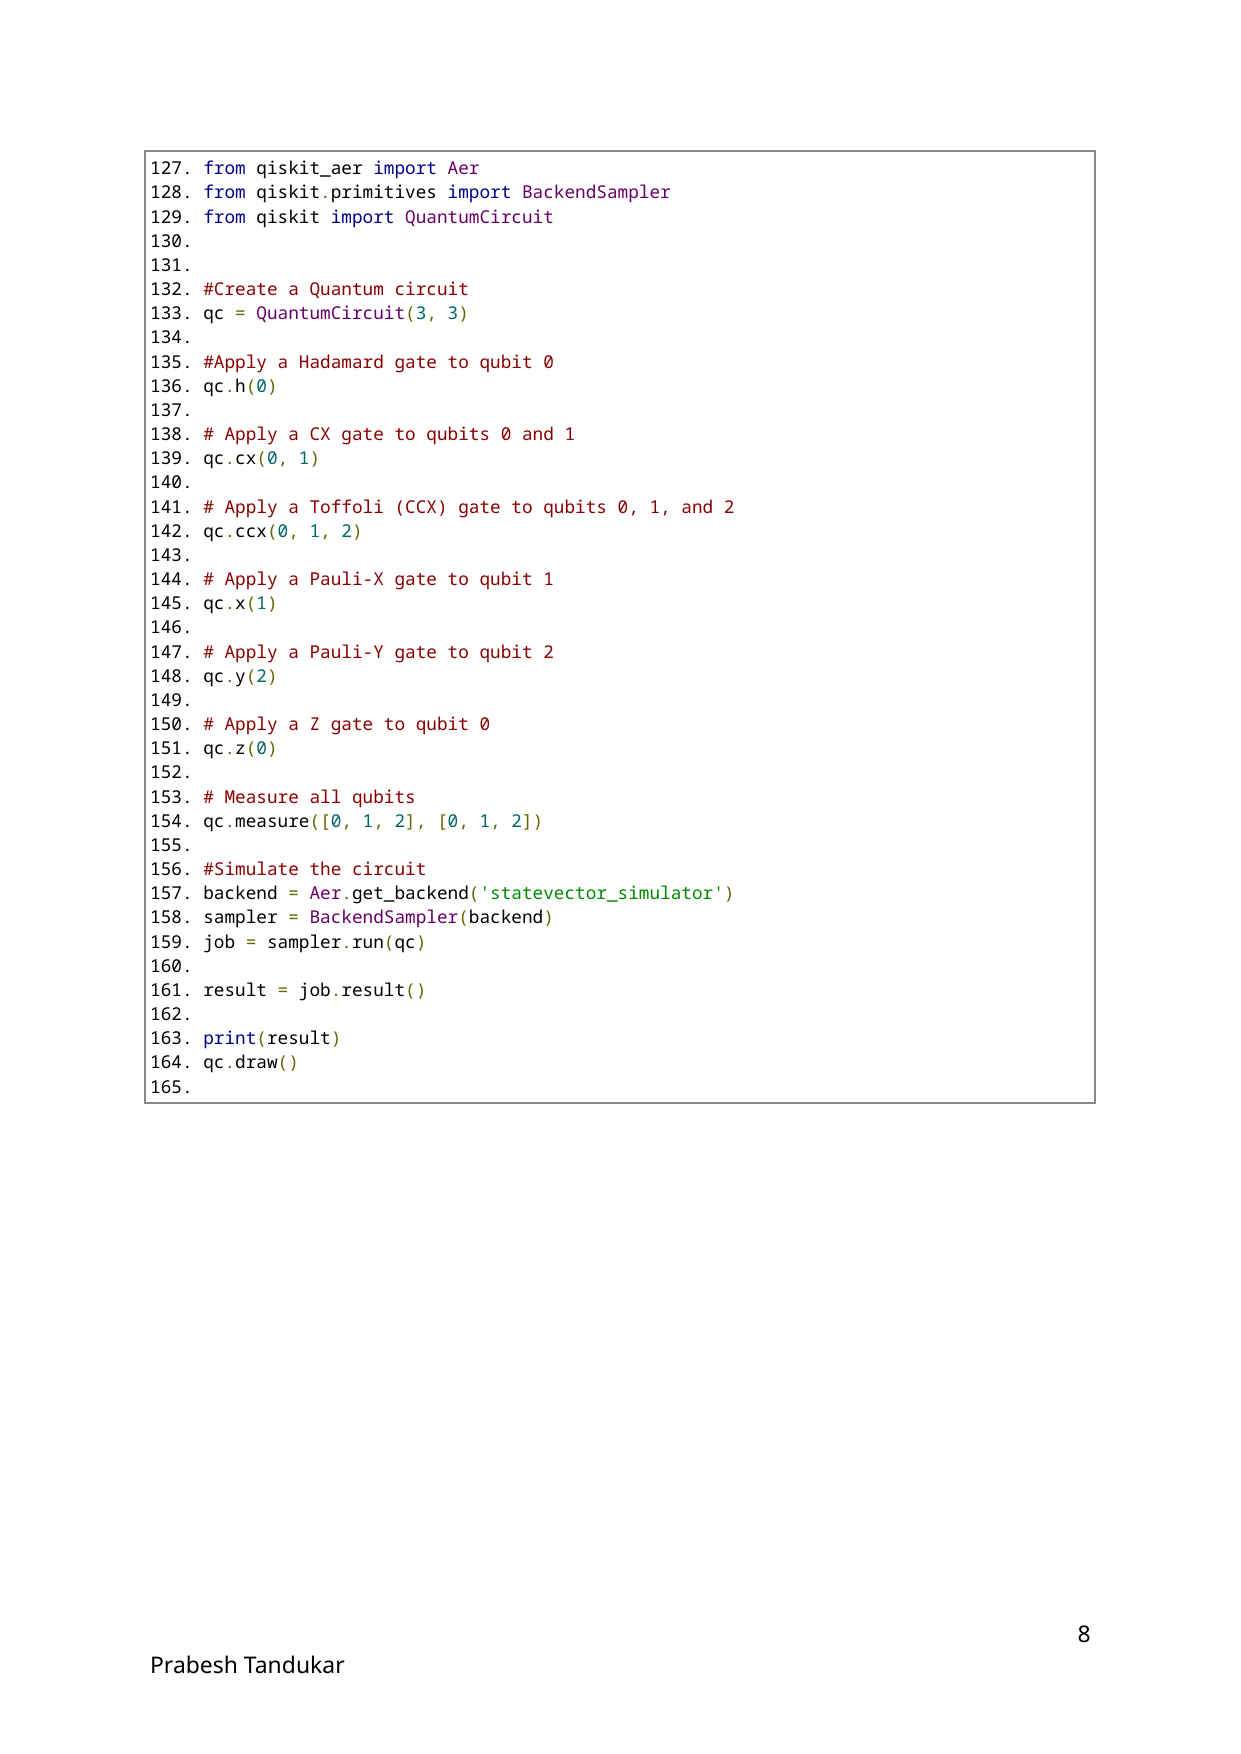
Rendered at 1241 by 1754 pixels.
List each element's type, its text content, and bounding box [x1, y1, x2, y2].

text 135. #Apply a Hadamard gate to qubit 0 [150, 349, 1090, 373]
text 138. # Apply a CX gate to qubits 0 and 1 [150, 422, 1090, 446]
text 155. [150, 832, 1090, 857]
text 162. [150, 1002, 1090, 1026]
text 136. qc.h(0) [150, 373, 1090, 397]
text 137. [150, 397, 1090, 422]
text 153. # Measure all qubits [150, 784, 1090, 808]
text 158. sampler = BackendSampler(backend) [150, 905, 1090, 929]
text 132. #Create a Quantum circuit [150, 277, 1090, 301]
text 163. print(result) [150, 1026, 1090, 1050]
text 160. [150, 953, 1090, 977]
text 151. qc.z(0) [150, 736, 1090, 760]
text 164. qc.draw() [150, 1050, 1090, 1068]
text 140. [150, 470, 1090, 494]
text 142. qc.ccx(0, 1, 2) [150, 518, 1090, 542]
text 156. #Simulate the circuit [150, 857, 1090, 881]
text 154. qc.measure([0, 1, 2], [0, 1, 2]) [150, 808, 1090, 832]
text 147. # Apply a Pauli-Y gate to qubit 2 [150, 639, 1090, 663]
text 139. qc.cx(0, 1) [150, 446, 1090, 470]
text 150. # Apply a Z gate to qubit 0 [150, 712, 1090, 736]
text 129. from qiskit import QuantumCircuit [150, 204, 1090, 228]
text 148. qc.y(2) [150, 663, 1090, 687]
text 149. [150, 687, 1090, 712]
text 131. [150, 252, 1090, 277]
text 159. job = sampler.run(qc) [150, 929, 1090, 953]
text 145. qc.x(1) [150, 591, 1090, 615]
text 130. [150, 228, 1090, 252]
text 146. [150, 615, 1090, 639]
text 157. backend = Aer.get_backend('statevector_simulator') [150, 881, 1090, 905]
text 165. [146, 1068, 1094, 1102]
text 144. # Apply a Pauli-X gate to qubit 1 [150, 567, 1090, 591]
text 128. from qiskit.primitives import BackendSampler [150, 180, 1090, 204]
text 134. [150, 325, 1090, 349]
text 133. qc = QuantumCircuit(3, 3) [150, 301, 1090, 325]
text 161. result = job.result() [150, 977, 1090, 1002]
text 152. [150, 760, 1090, 784]
text 141. # Apply a Toffoli (CCX) gate to qubits 0, 1, and 2 [150, 494, 1090, 518]
text 127. from qiskit_aer import Aer [146, 152, 1094, 180]
text 143. [150, 542, 1090, 567]
